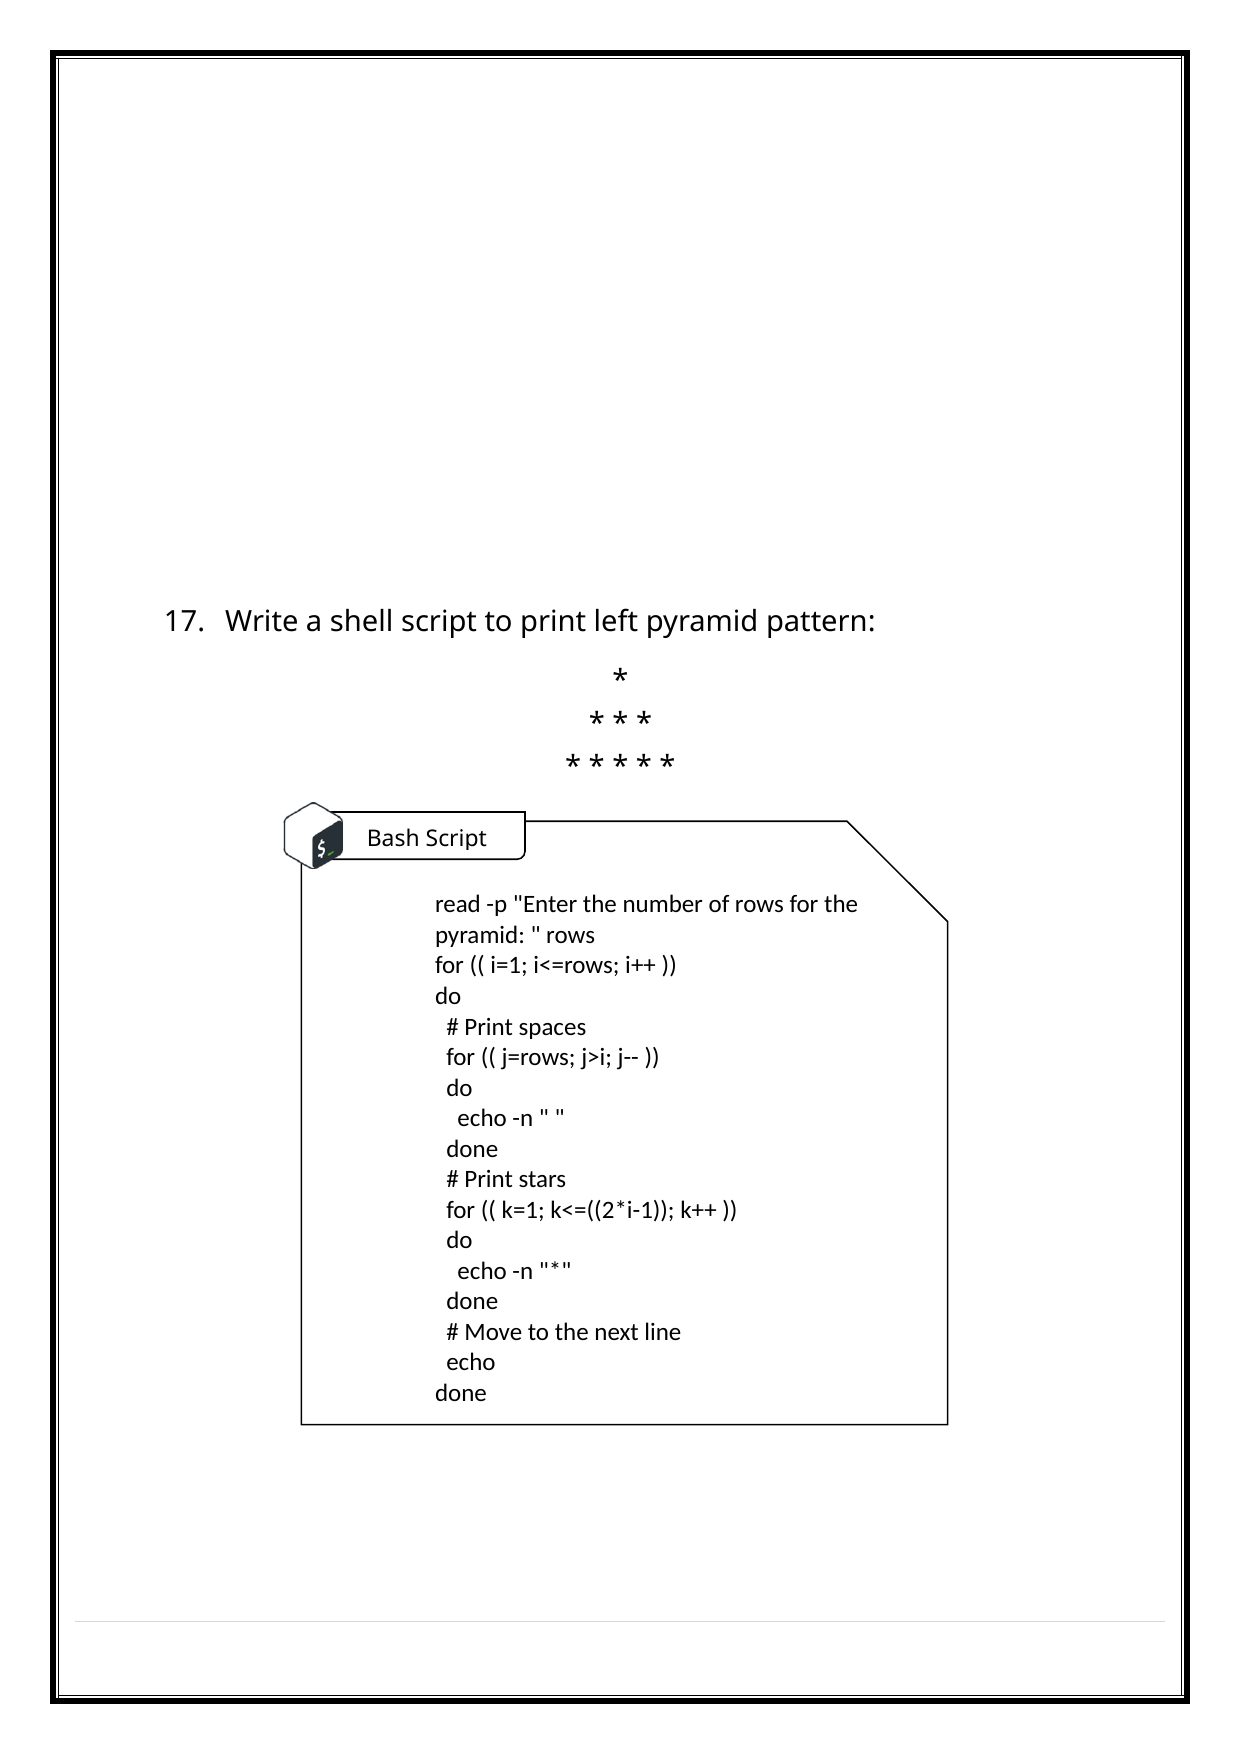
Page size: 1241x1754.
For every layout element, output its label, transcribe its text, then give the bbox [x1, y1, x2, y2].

list Write a shell script to print left pyramid pattern: [164, 600, 1165, 639]
text * [75, 659, 1165, 699]
text * * * * * [75, 745, 1165, 784]
text * * * [75, 702, 1165, 742]
picture [279, 802, 347, 869]
